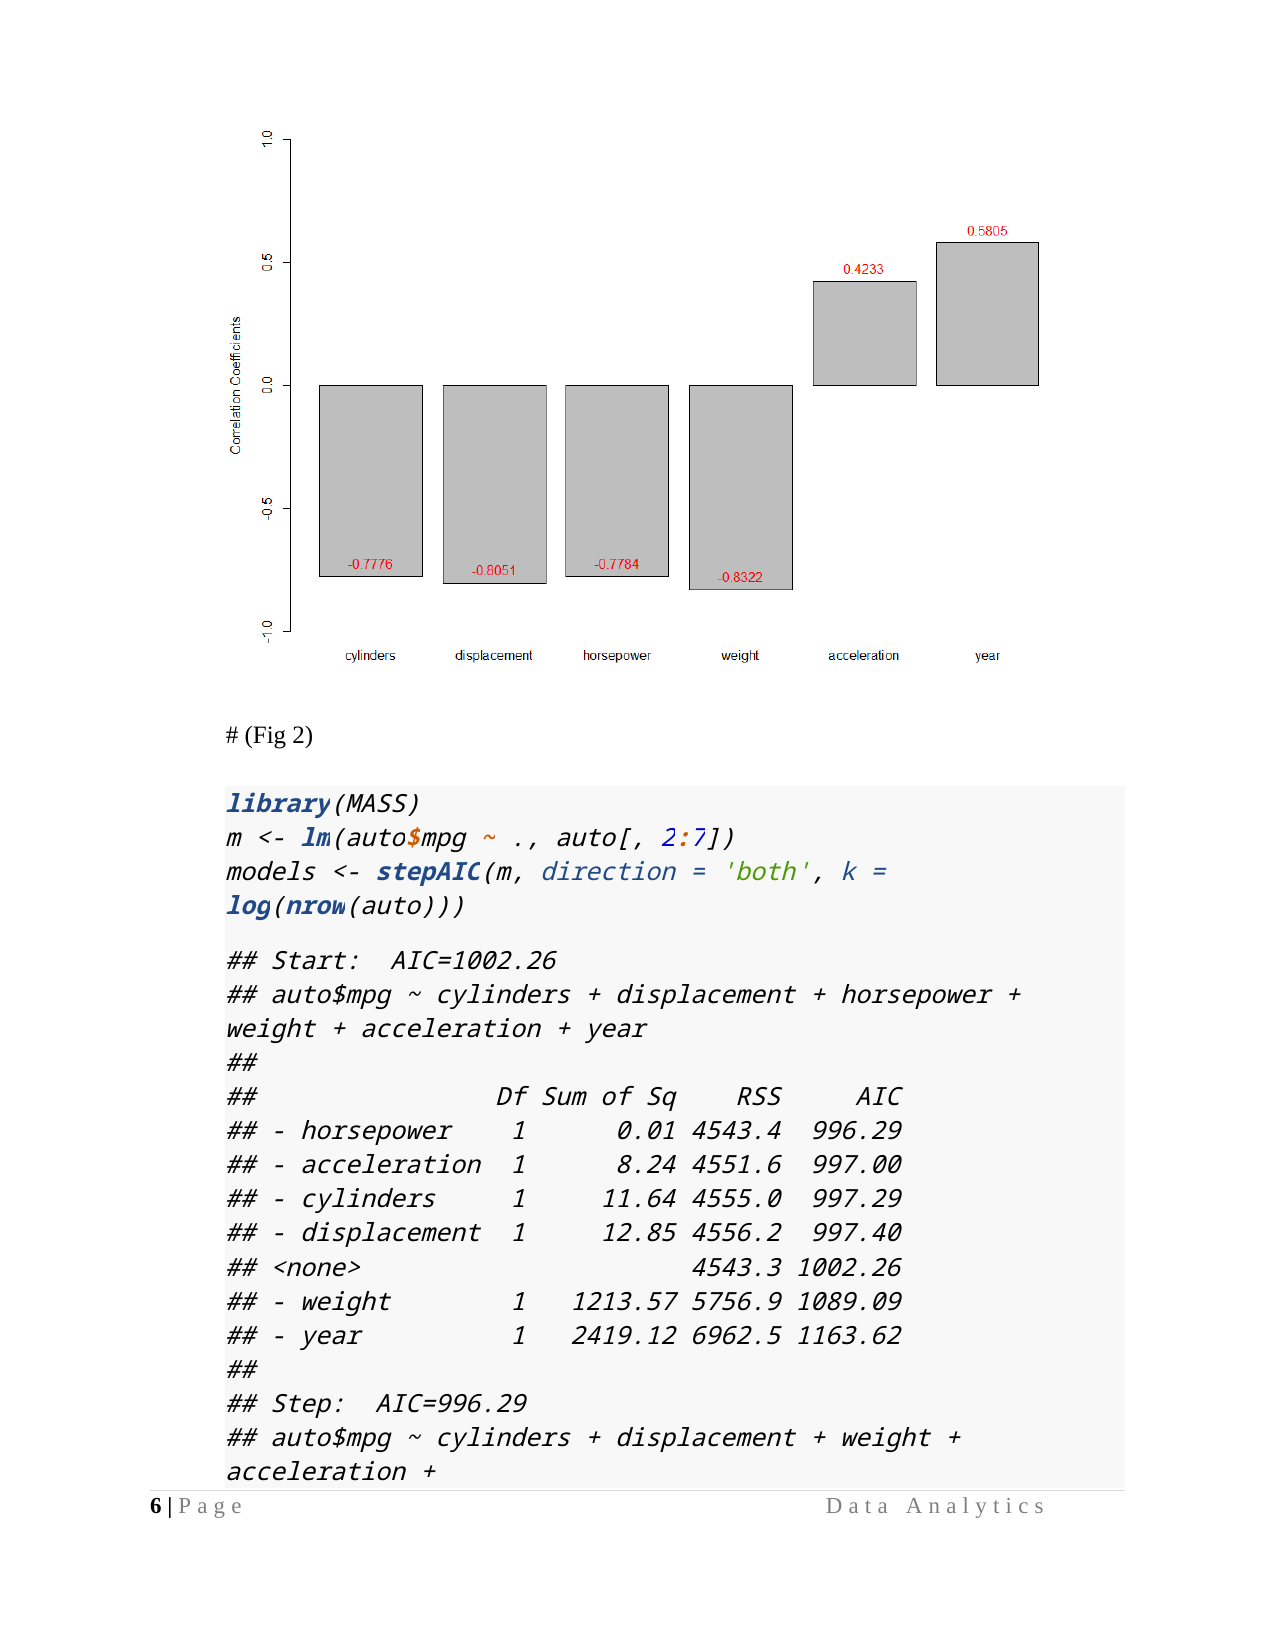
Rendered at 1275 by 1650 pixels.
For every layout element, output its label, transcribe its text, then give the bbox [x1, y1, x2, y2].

text library(MASS) m <- lm(auto$mpg ~ ., auto[, 2:7]) models <- stepAIC(m, direction = 'both', k = log(nrow(auto))) [225, 786, 1125, 922]
text # (Fig 2) [226, 720, 1125, 748]
picture [225, 75, 1101, 712]
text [225, 943, 1125, 1488]
